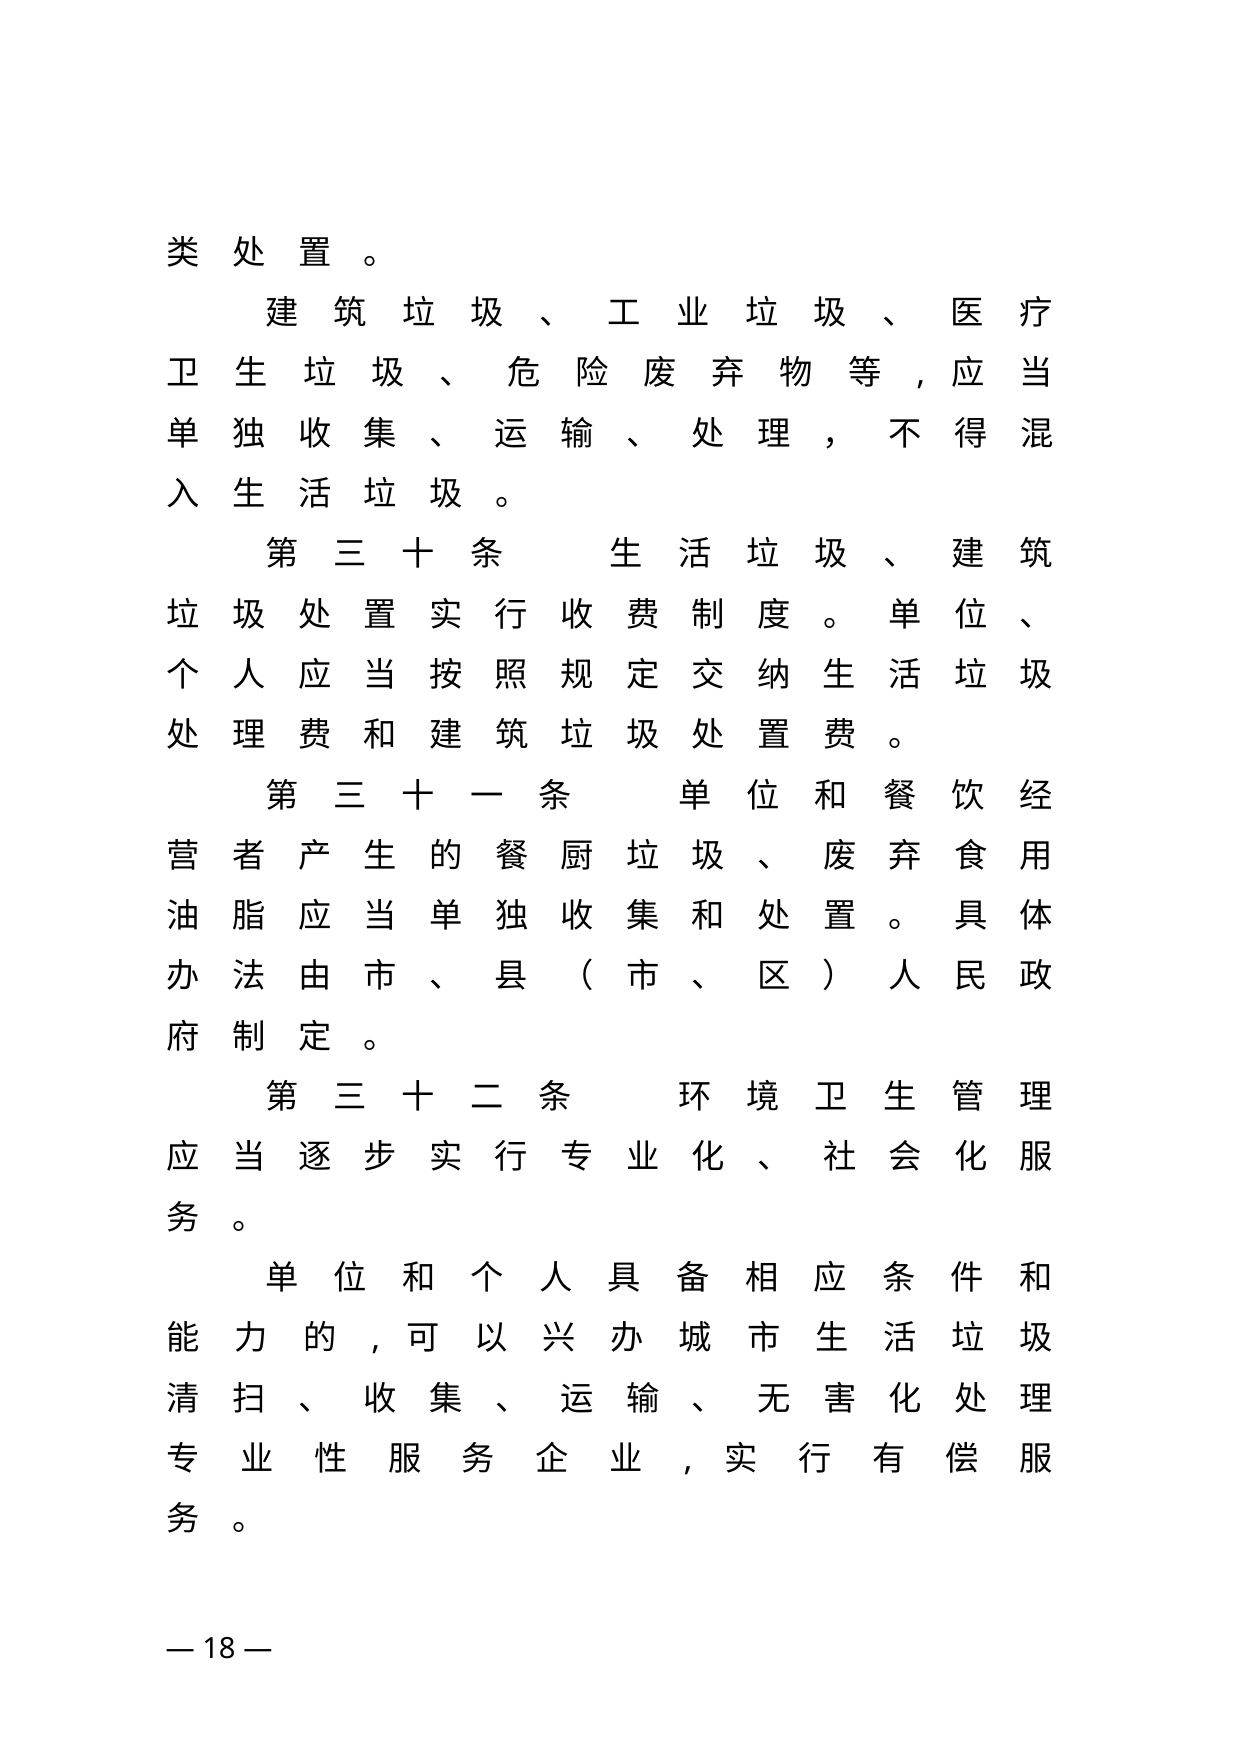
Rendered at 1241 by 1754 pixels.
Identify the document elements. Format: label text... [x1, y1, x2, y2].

text 第三十一条 单位和餐饮经营者产生的餐厨垃圾、废弃食用油脂应当单独收集和处置。具体办法由市、县（市、区）人民政府制定。 [167, 762, 1085, 1064]
text 第三十二条 环境卫生管理应当逐步实行专业化、社会化服务。 [167, 1064, 1085, 1245]
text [167, 219, 1085, 280]
text 单位和个人具备相应条件和能力的,可以兴办城市生活垃圾清扫、收集、运输、无害化处理专业性服务企业,实行有偿服务。 [167, 1245, 1085, 1546]
text 建筑垃圾、工业垃圾、医疗卫生垃圾、危险废弃物等,应当单独收集、运输、处理，不得混入生活垃圾。 [167, 280, 1085, 521]
text 第三十条 生活垃圾、建筑垃圾处置实行收费制度。单位、个人应当按照规定交纳生活垃圾处理费和建筑垃圾处置费。 [167, 521, 1085, 762]
